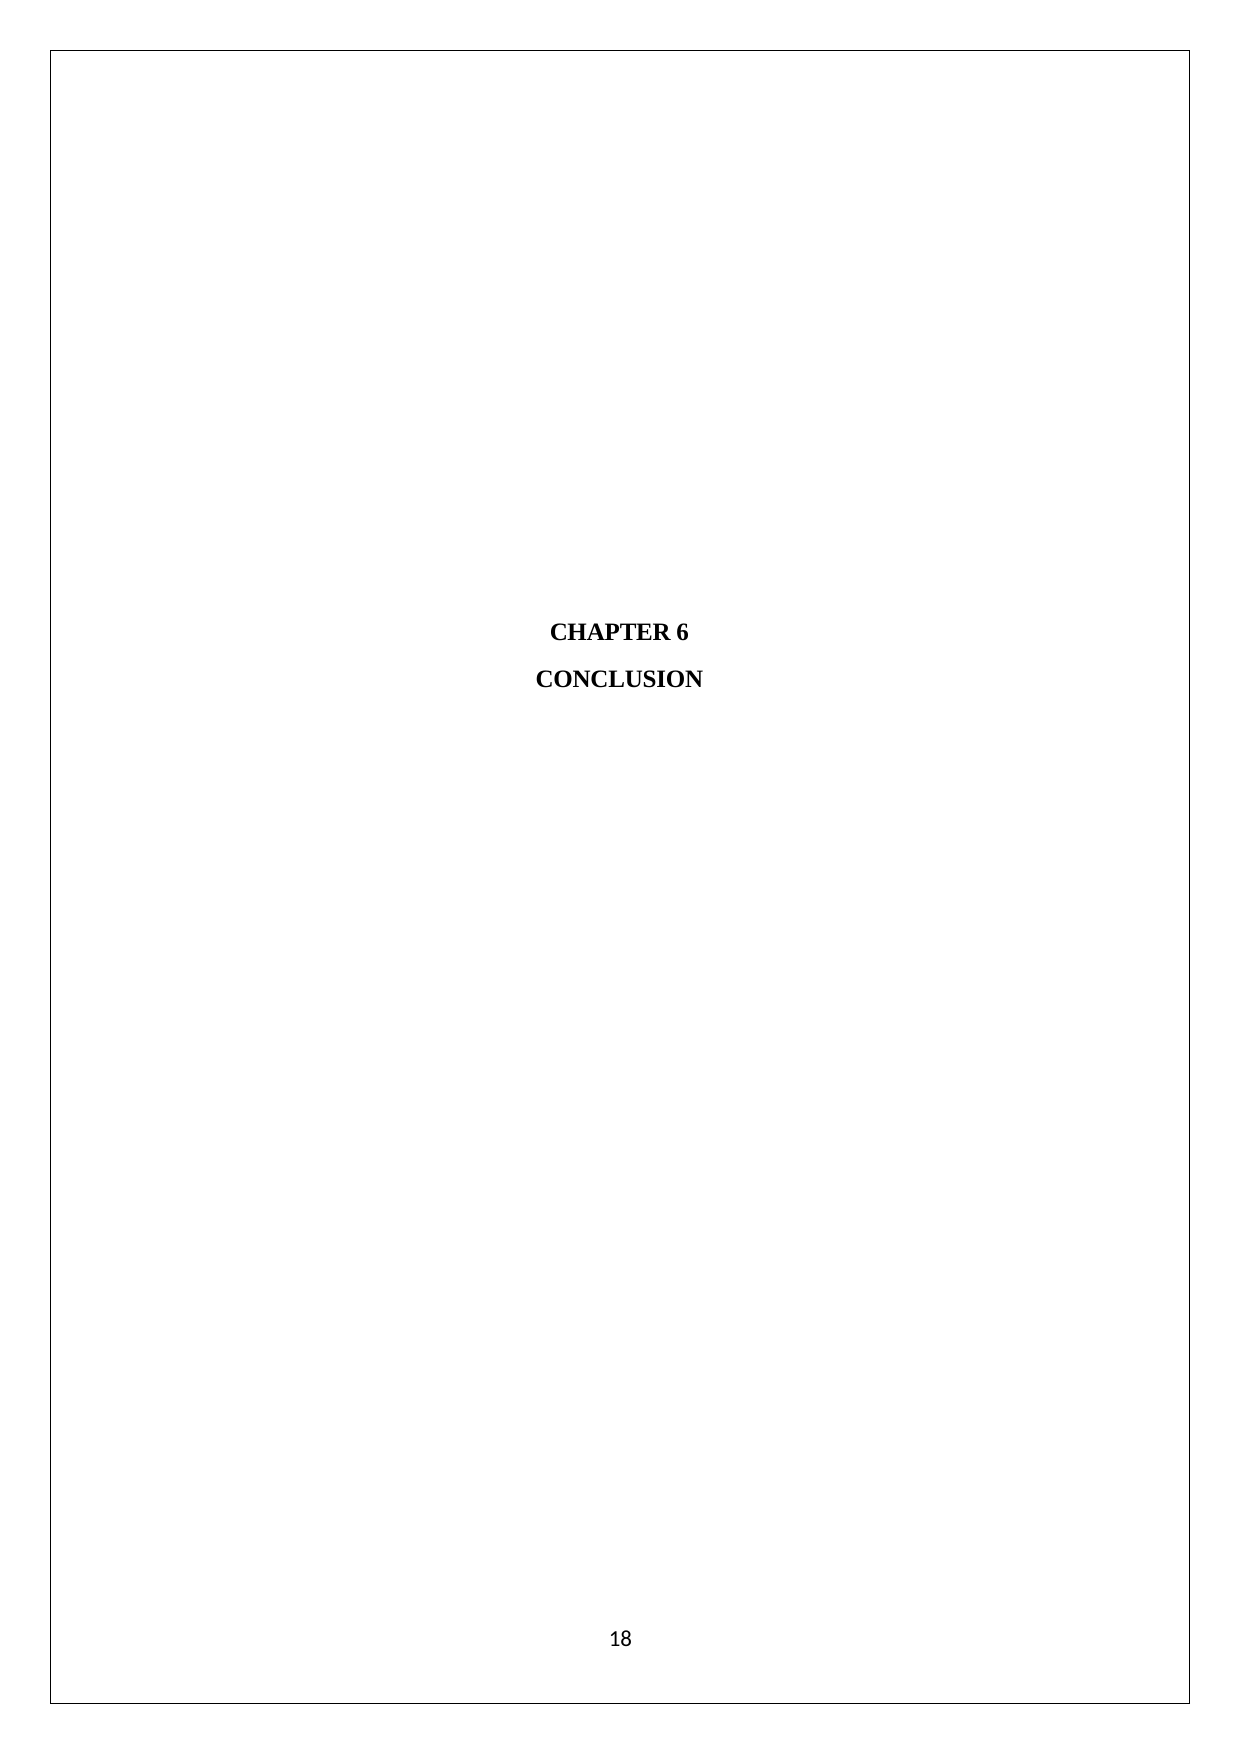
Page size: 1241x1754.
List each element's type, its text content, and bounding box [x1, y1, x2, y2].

subtitle CHAPTER 6 [150, 617, 1088, 645]
subtitle CONCLUSION [150, 664, 1088, 693]
